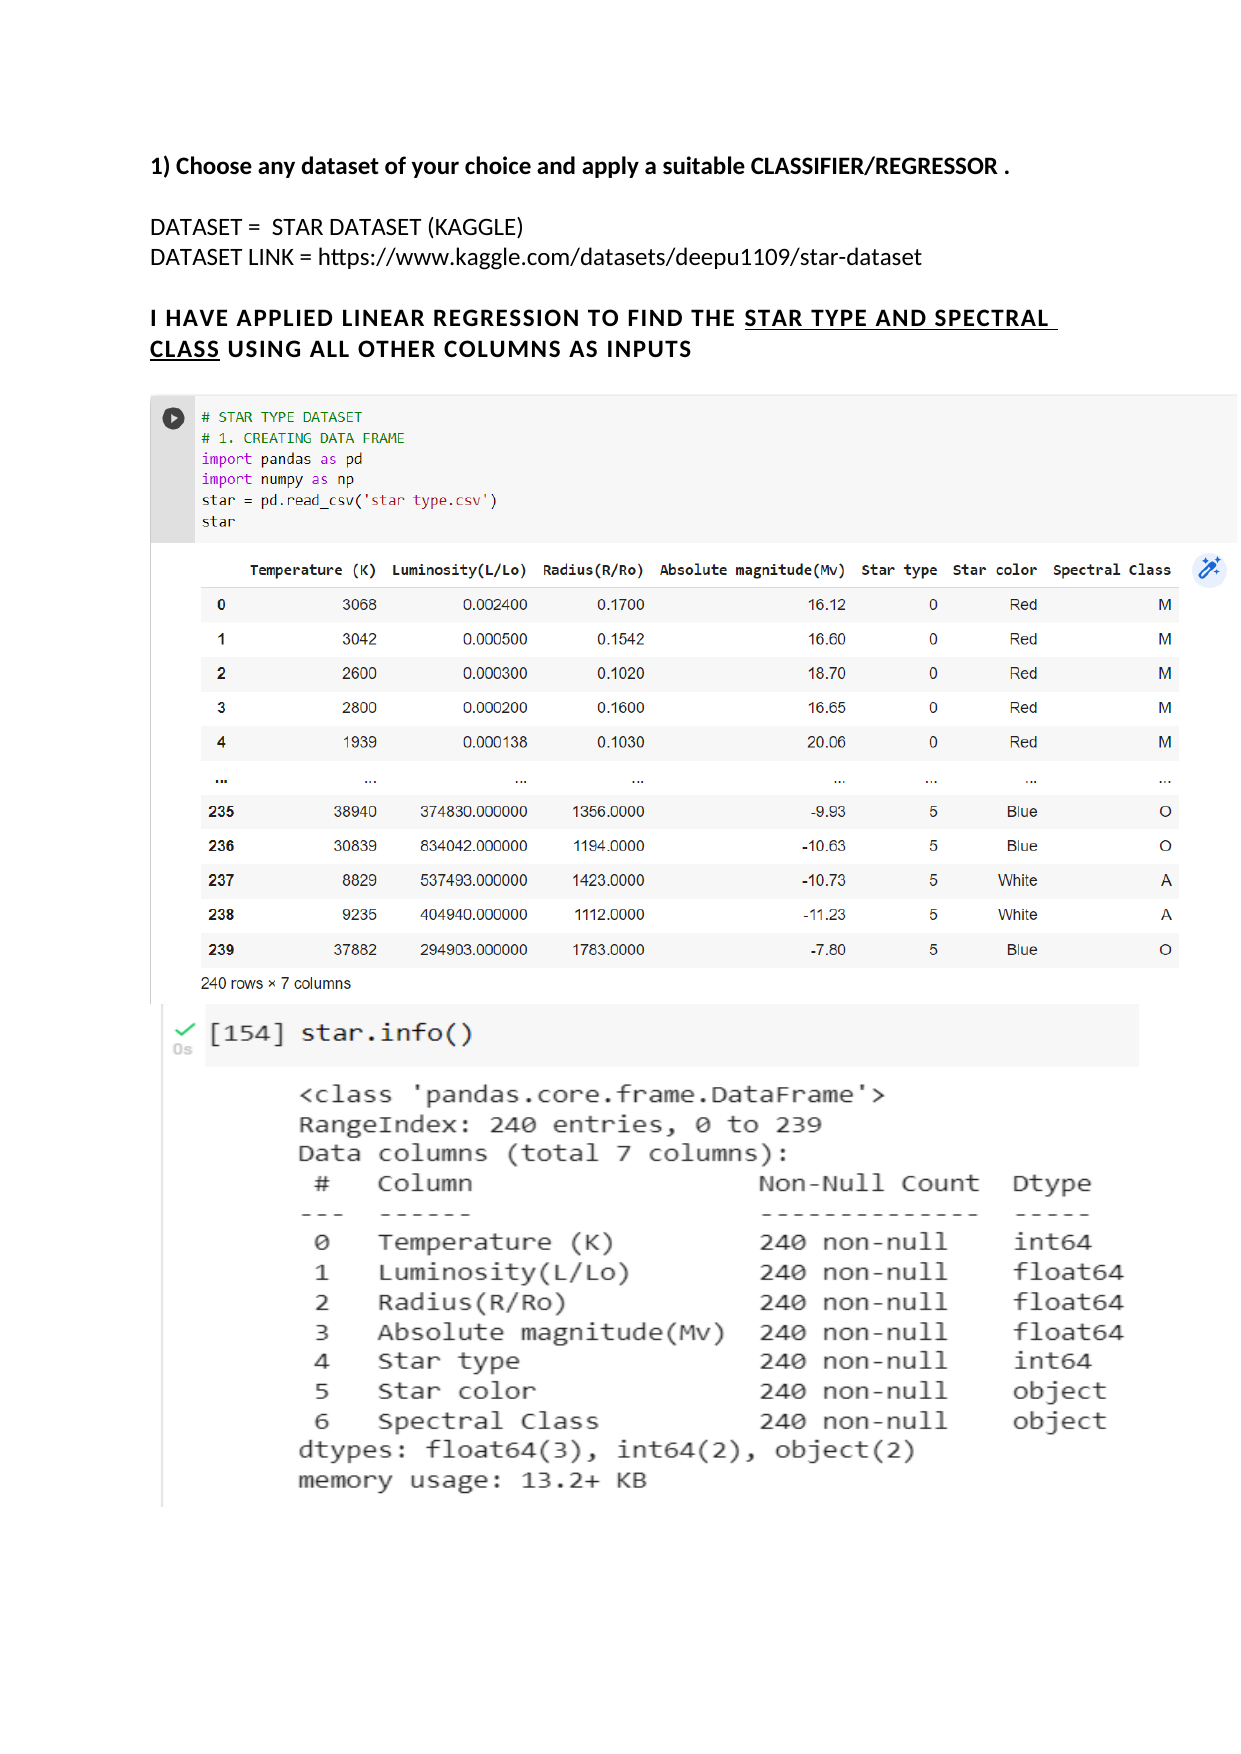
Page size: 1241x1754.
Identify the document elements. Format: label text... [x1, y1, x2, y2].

text DATASET = STAR DATASET (KAGGLE) [150, 211, 1090, 242]
text I HAVE APPLIED LINEAR REGRESSION TO FIND THE STAR TYPE AND SPECTRAL CLASS USING ALL OTHER COLUMNS AS INPUTS [692, 303, 1090, 364]
picture [150, 394, 1238, 1507]
text DATASET LINK = https://www.kaggle.com/datasets/deepu1109/star-dataset [150, 242, 1090, 272]
text 1) Choose any dataset of your choice and apply a suitable CLASSIFIER/REGRESSOR . [150, 150, 1090, 181]
